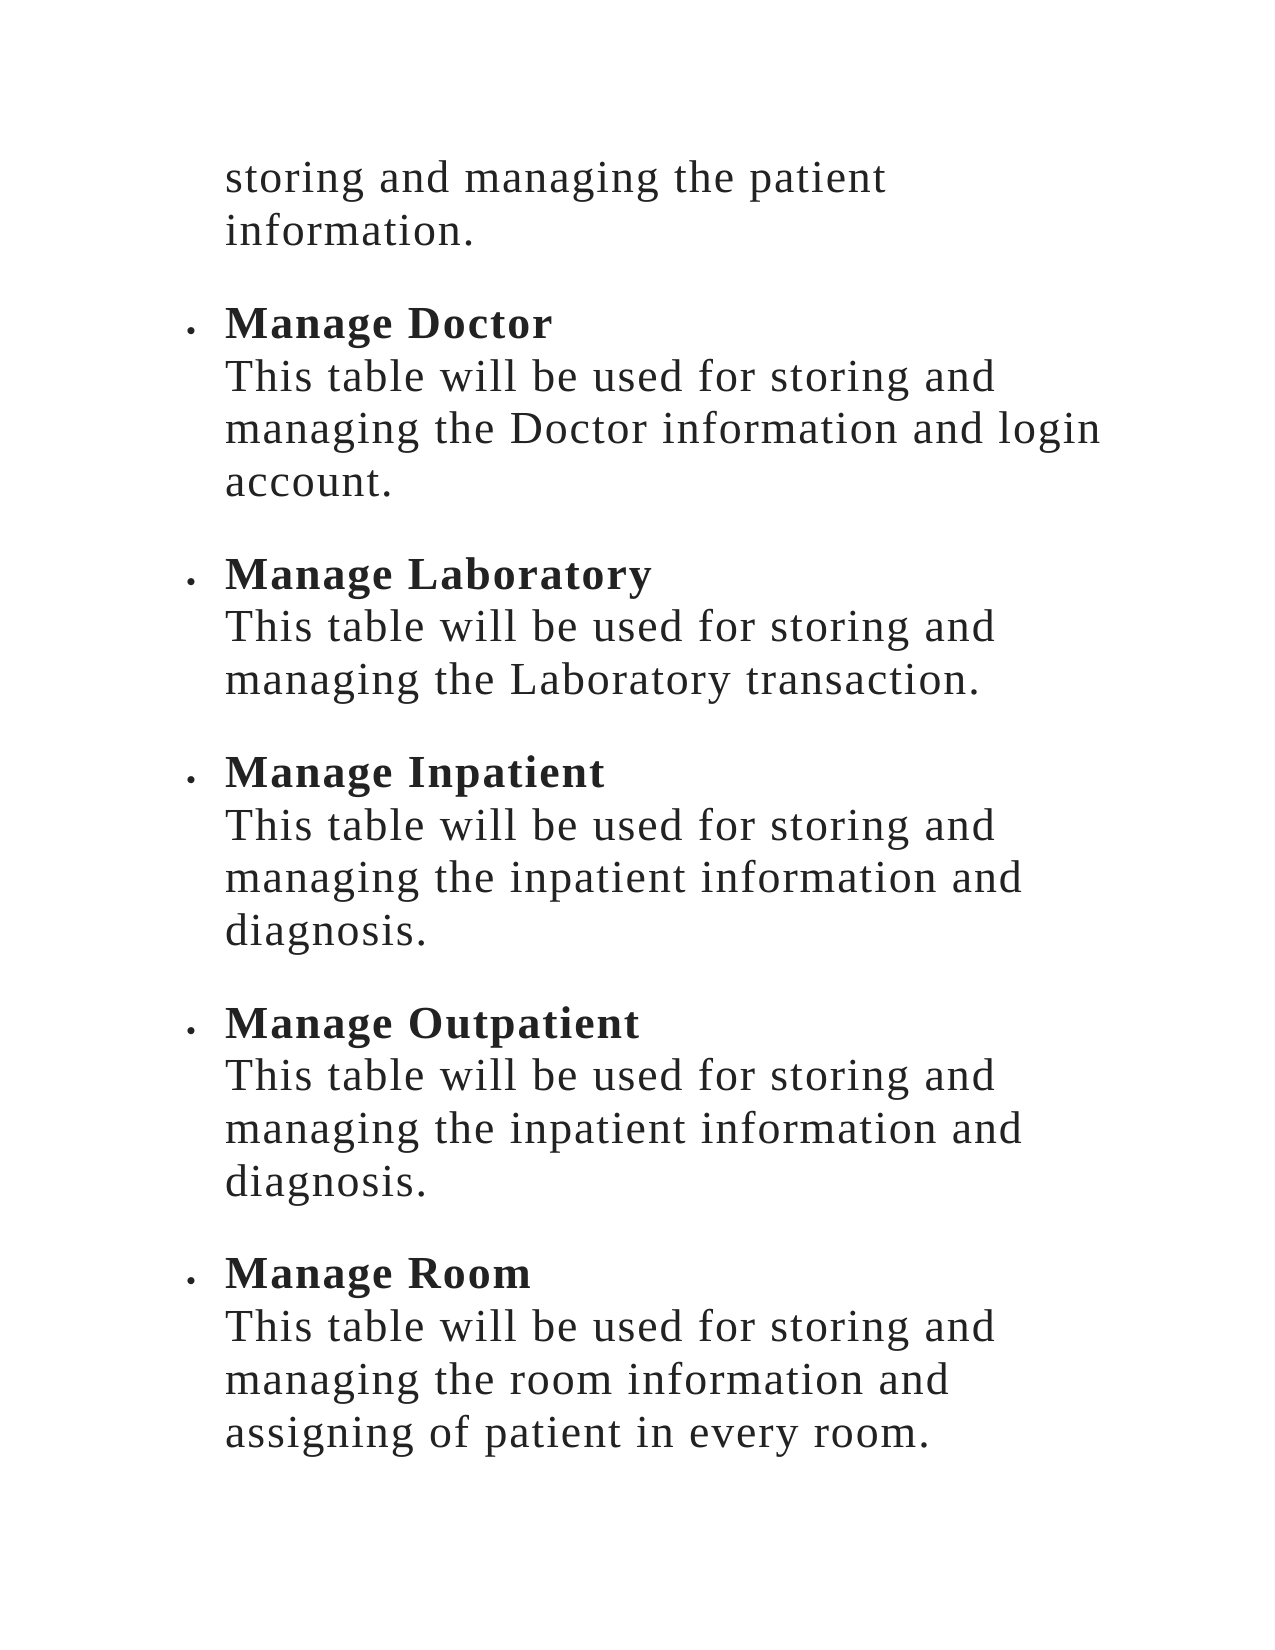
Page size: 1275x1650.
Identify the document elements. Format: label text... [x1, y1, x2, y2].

list Manage Laboratory [187, 546, 1125, 599]
text This table will be used for storing and managing the Doctor information and login account. [225, 348, 1125, 506]
text This table will be used for storing and managing the Laboratory transaction. [225, 599, 1125, 704]
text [225, 150, 1125, 255]
list Manage Inpatient [187, 744, 1125, 797]
list Manage Room [187, 1246, 1125, 1299]
text This table will be used for storing and managing the room information and assigning of patient in every room. [225, 1299, 1125, 1457]
list Manage Outpatient [187, 995, 1125, 1048]
text This table will be used for storing and managing the inpatient information and diagnosis. [225, 1048, 1125, 1206]
list Manage Doctor [187, 295, 1125, 348]
text This table will be used for storing and managing the inpatient information and diagnosis. [225, 797, 1125, 955]
